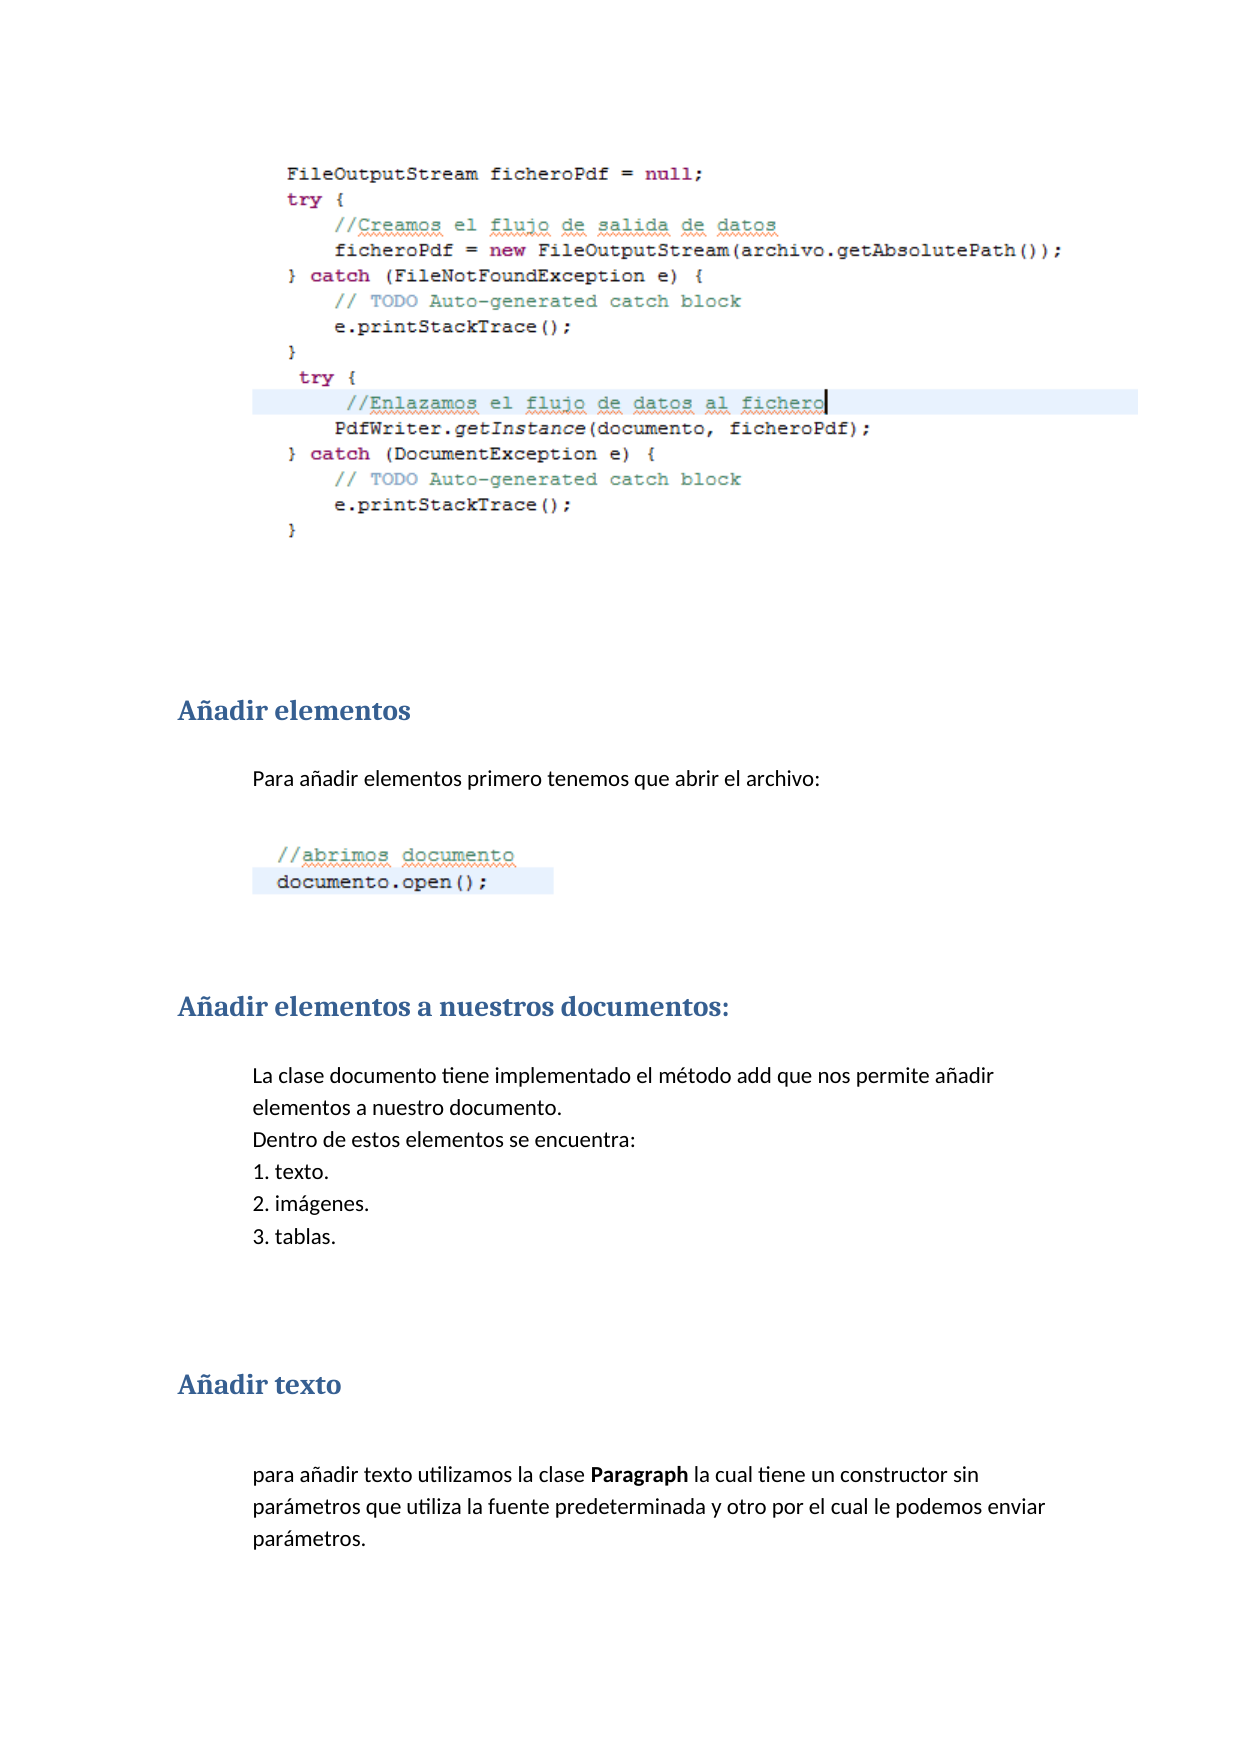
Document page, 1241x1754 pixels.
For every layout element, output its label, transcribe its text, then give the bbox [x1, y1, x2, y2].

list 2. imágenes. [252, 1189, 1063, 1218]
list Para añadir elementos primero tenemos que abrir el archivo: [252, 764, 1063, 792]
list Dentro de estos elementos se encuentra: 1. texto. [252, 1125, 1063, 1185]
list 3. tablas. [252, 1222, 1063, 1250]
picture [252, 147, 1138, 551]
list La clase documento tiene implementado el método add que nos permite añadir elementos a nuestro documento. [252, 1061, 1063, 1121]
subtitle Añadir elementos a nuestros documentos: [177, 990, 1063, 1024]
list para añadir texto utilizamos la clase Paragraph la cual tiene un constructor sin parámetros que utiliza la fuente predeterminada y otro por el cual le podemos enviar parámetros. [252, 1460, 1063, 1552]
subtitle Añadir elementos [177, 694, 1063, 727]
subtitle Añadir texto [177, 1368, 1063, 1402]
picture [252, 828, 554, 904]
